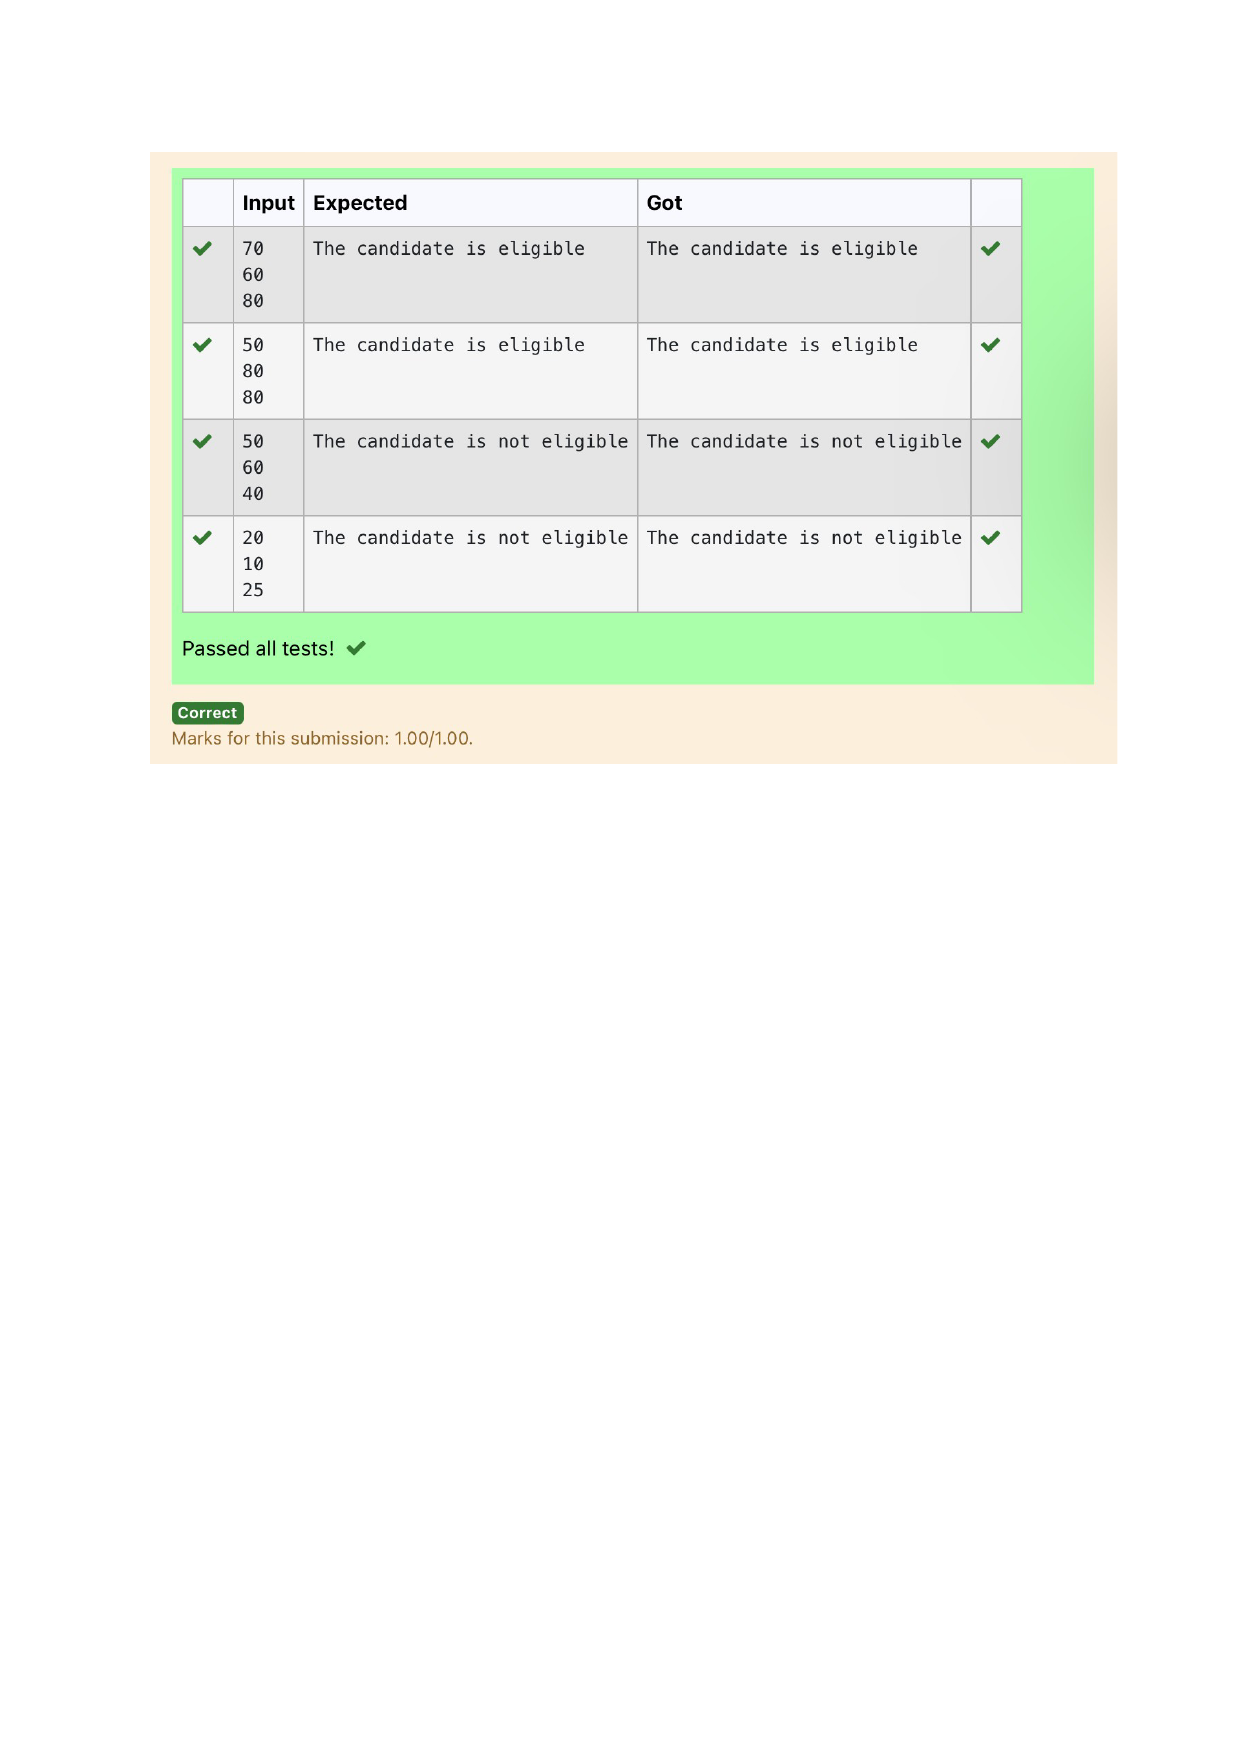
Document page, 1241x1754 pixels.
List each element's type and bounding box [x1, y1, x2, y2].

picture [150, 152, 1118, 764]
